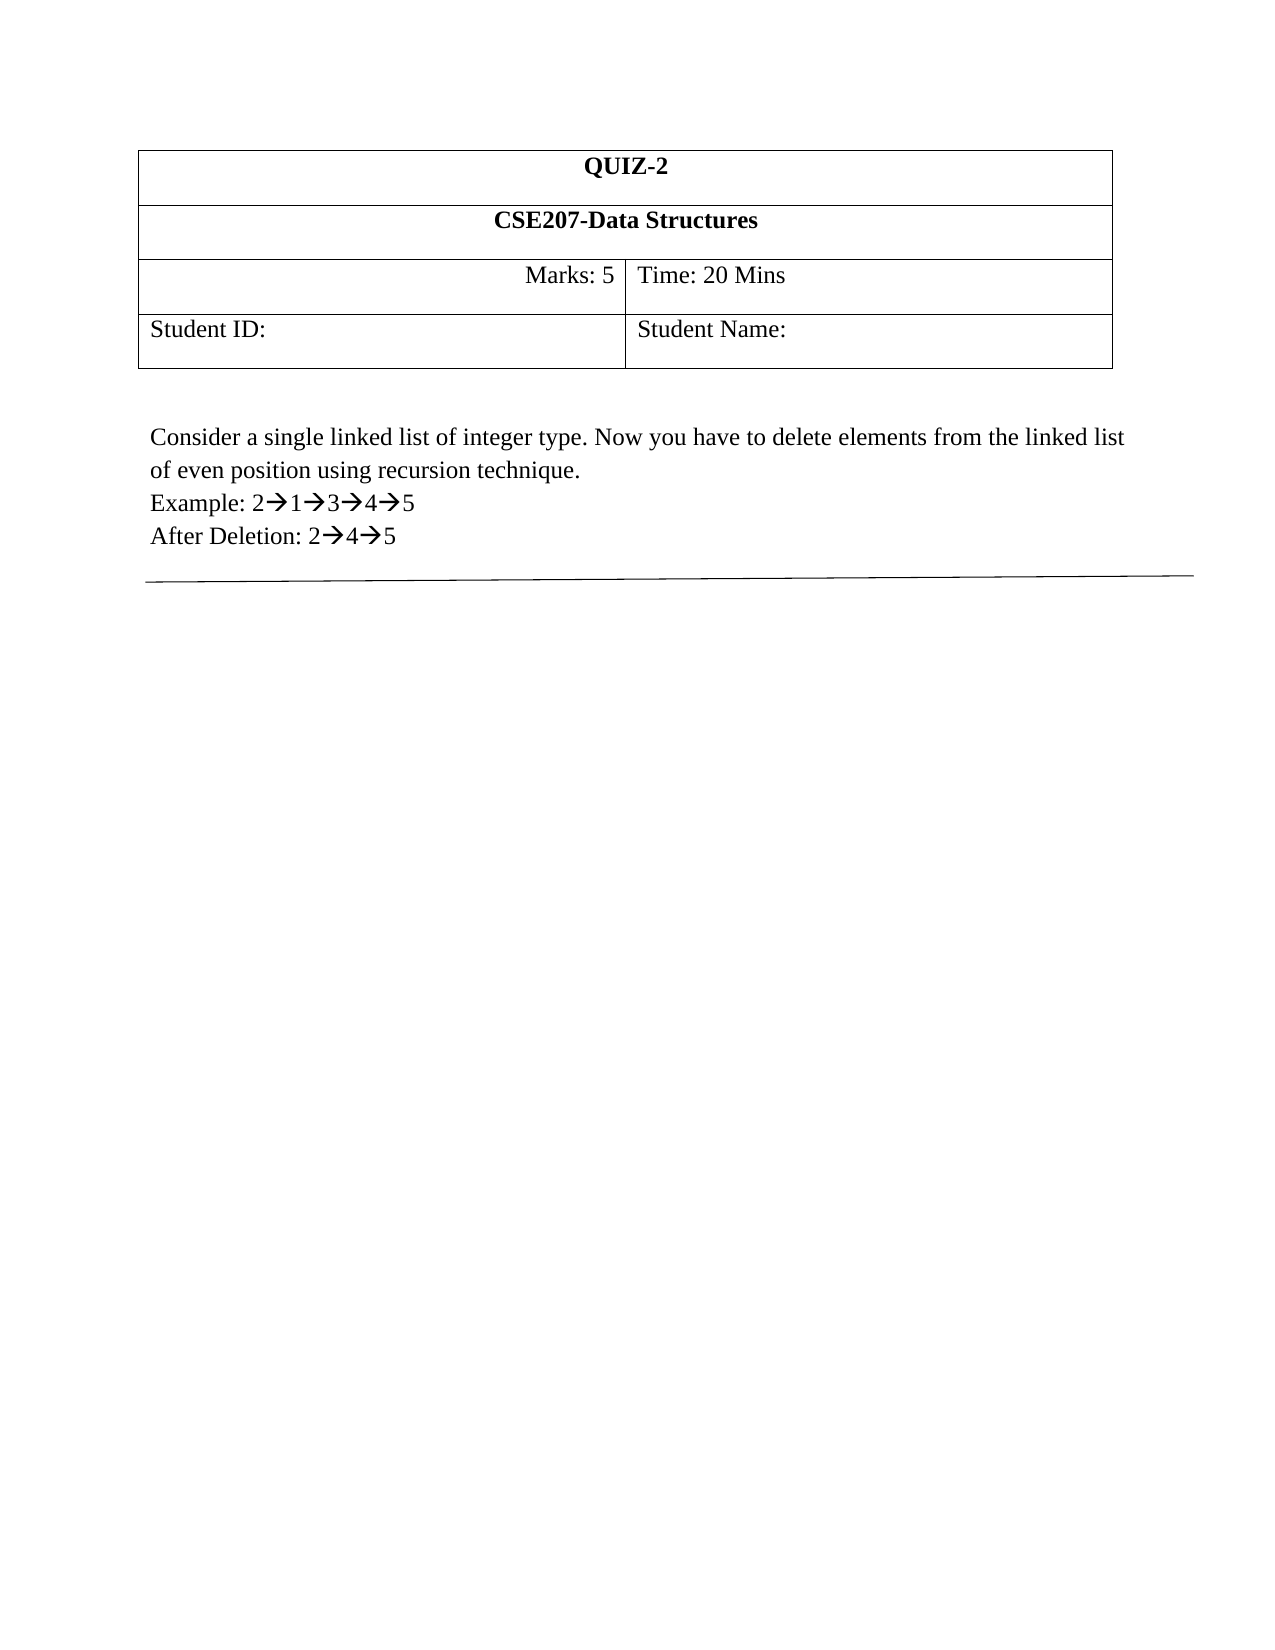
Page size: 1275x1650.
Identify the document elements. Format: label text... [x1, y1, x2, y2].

table_header QUIZ-2 [139, 151, 1112, 204]
table_cell CSE207-Data Structures [139, 206, 1112, 259]
text Example: 21345 [150, 488, 1125, 517]
table_cell Student Name: [626, 315, 1112, 368]
table_cell Marks: 5 [139, 260, 625, 313]
text Consider a single linked list of integer type. Now you have to delete elements from the linked list of even position using recursion technique. [150, 422, 1125, 484]
table_cell Time: 20 Mins [626, 260, 1112, 313]
table_cell Student ID: [139, 315, 625, 368]
text After Deletion: 245 [150, 521, 1125, 550]
